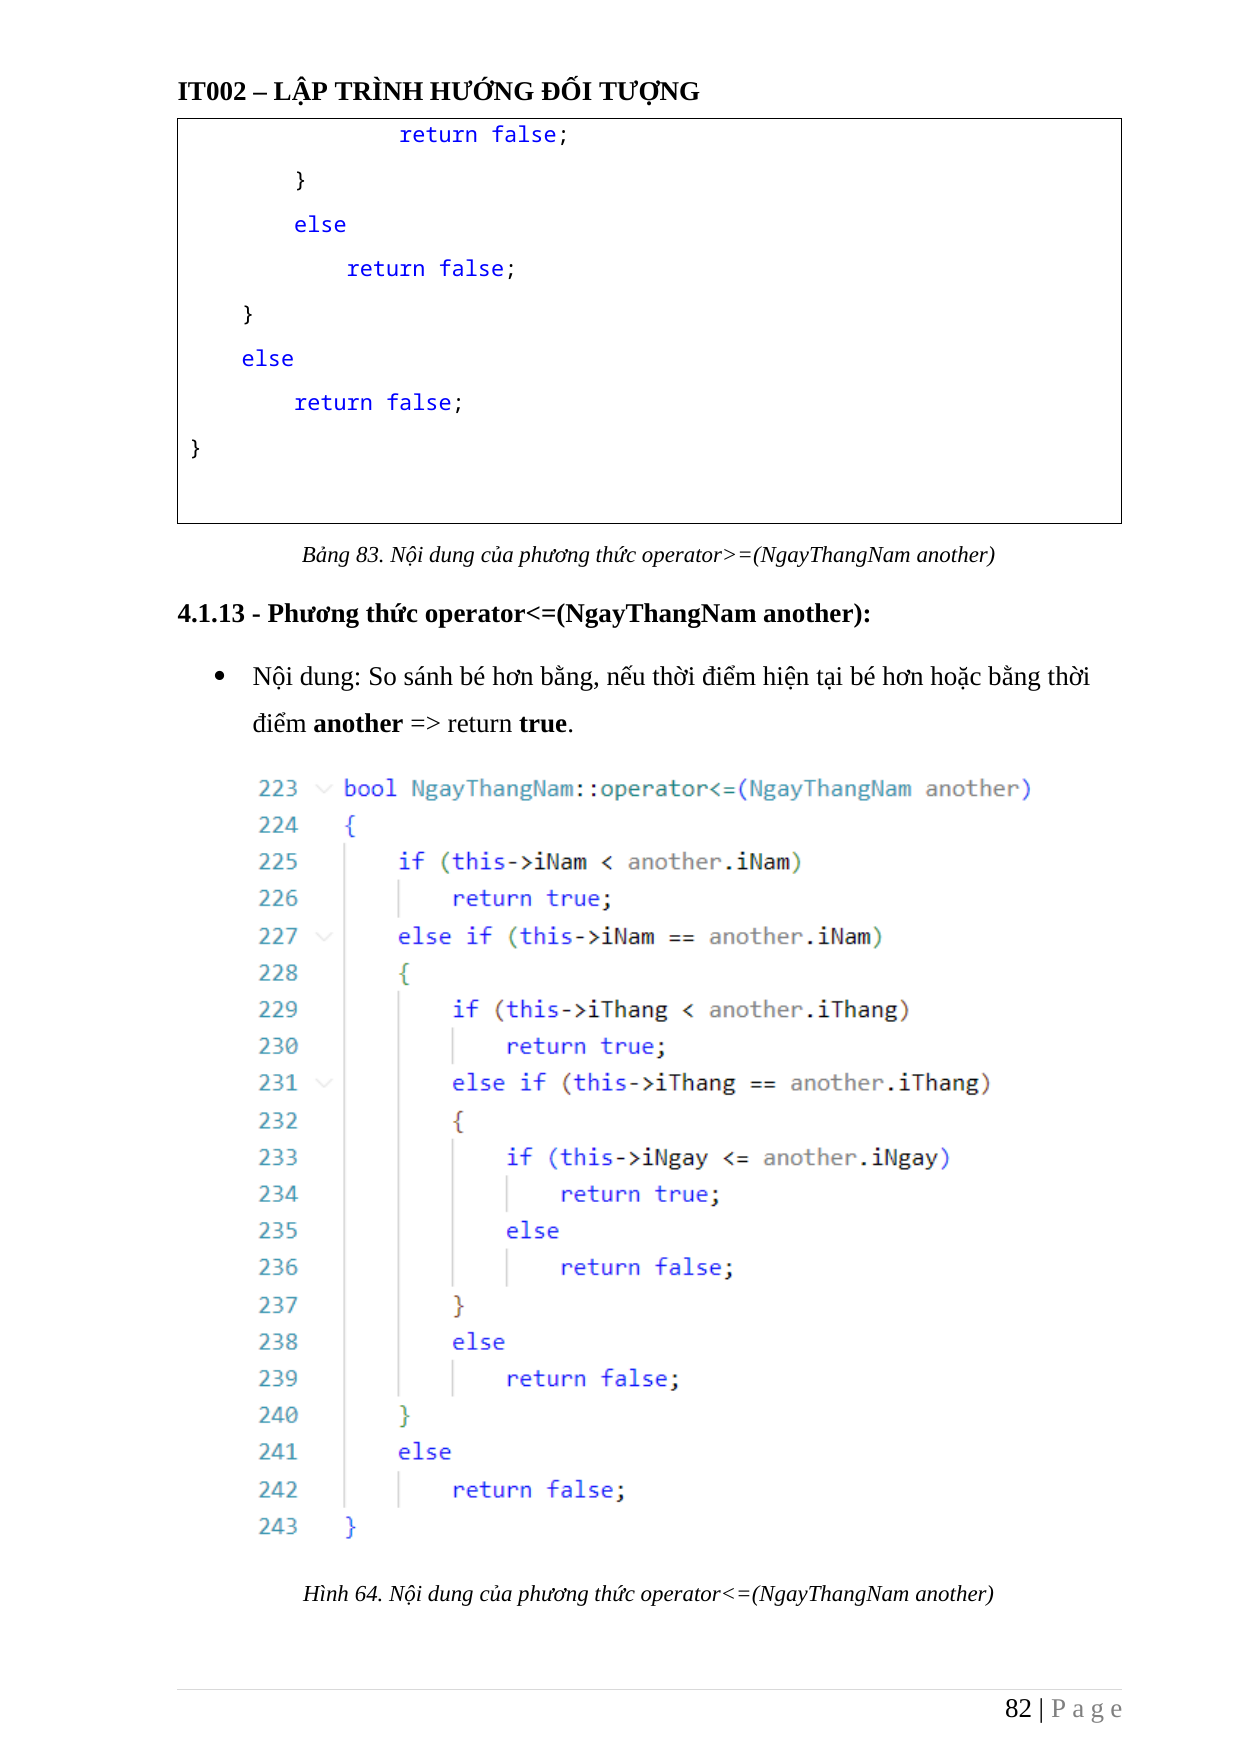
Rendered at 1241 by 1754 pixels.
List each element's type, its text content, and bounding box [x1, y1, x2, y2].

text Bảng 83. Nội dung của phương thức operator>=(NgayThangNam another) [177, 541, 1122, 567]
picture [250, 770, 1049, 1549]
list Nội dung: So sánh bé hơn bằng, nếu thời điểm hiện tại bé hơn hoặc bằng thời điểm another => return true. [215, 661, 1122, 738]
subtitle 4.1.13 - Phương thức operator<=(NgayThangNam another): [177, 597, 1122, 628]
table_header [178, 119, 1121, 523]
text Hình 64. Nội dung của phương thức operator<=(NgayThangNam another) [177, 1580, 1122, 1607]
